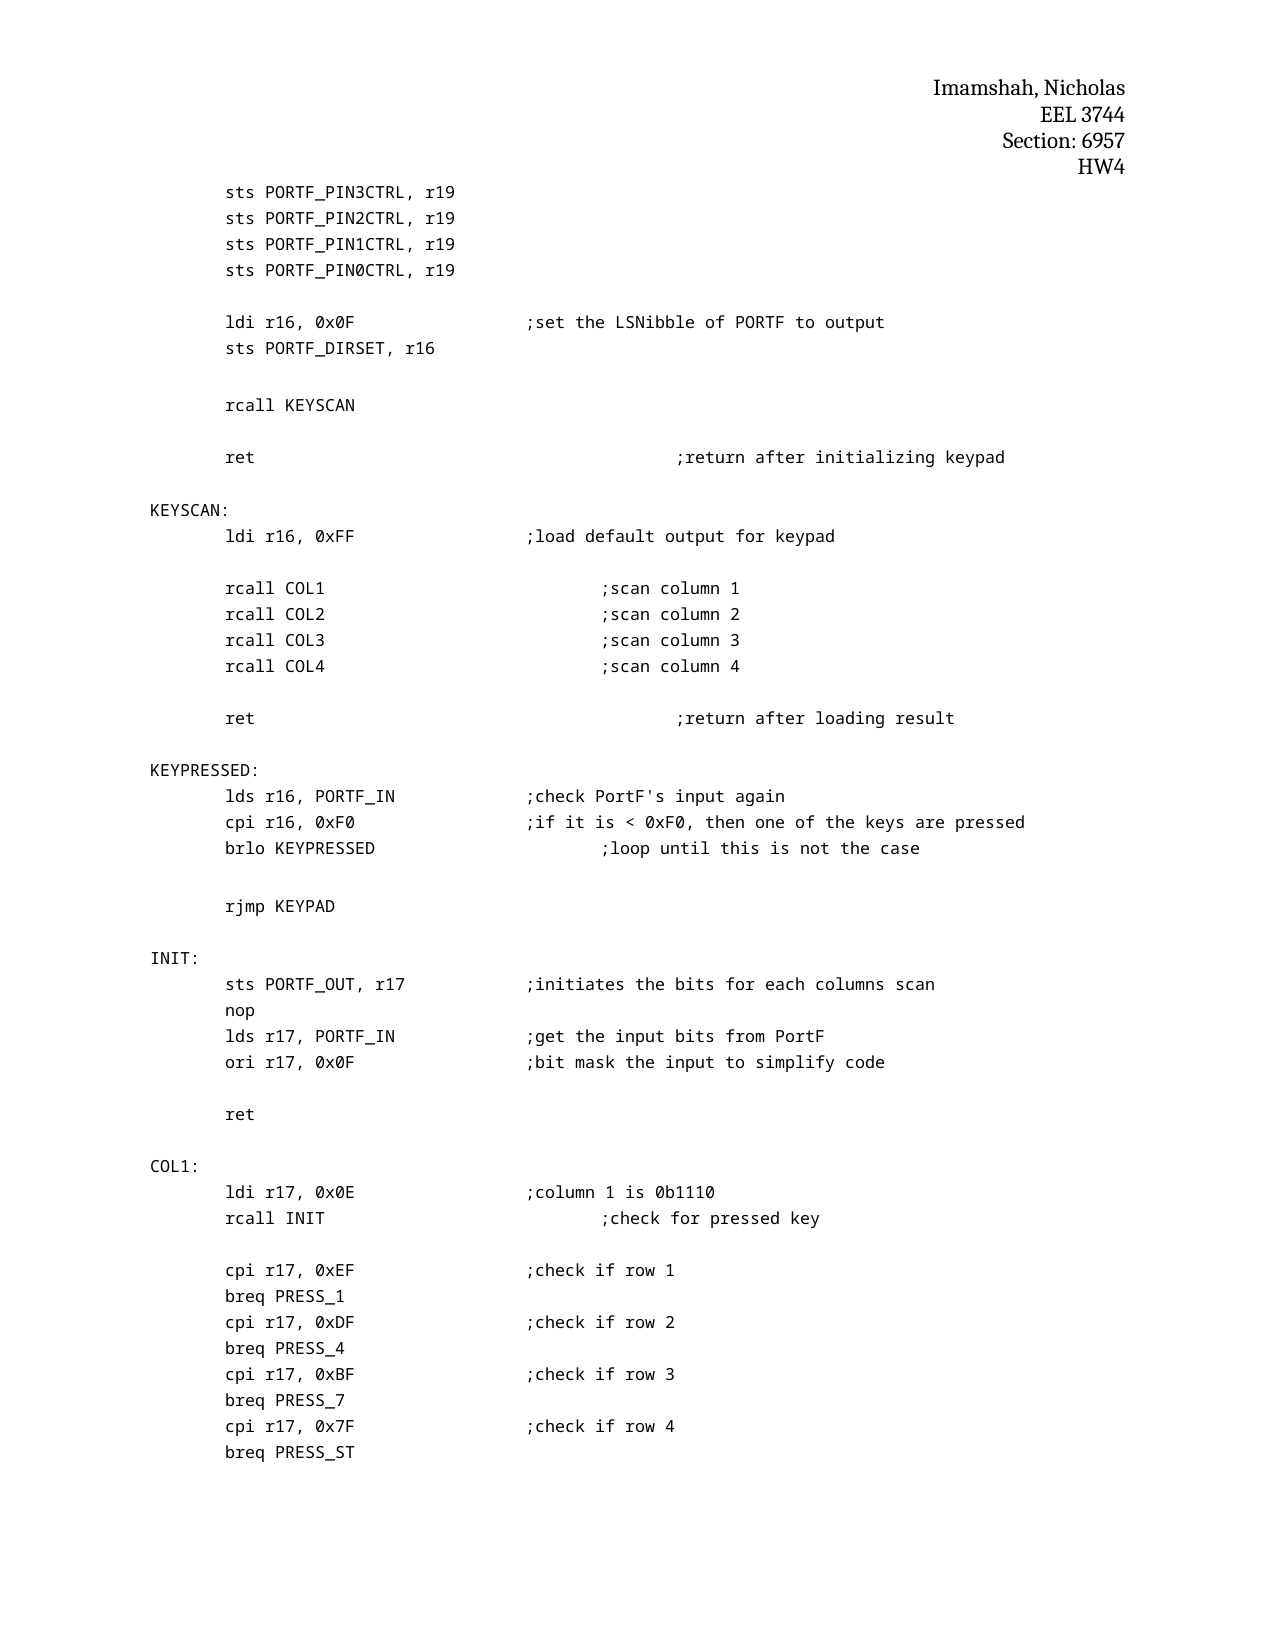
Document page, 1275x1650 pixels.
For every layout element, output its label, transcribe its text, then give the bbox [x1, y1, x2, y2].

text sts PORTF_PIN1CTRL, r19 [150, 232, 1125, 255]
text rcall COL1 ;scan column 1 [150, 576, 1125, 599]
text ret [150, 1102, 1125, 1125]
text sts PORTF_OUT, r17 ;initiates the bits for each columns scan [150, 972, 1125, 995]
text cpi r17, 0x7F ;check if row 4 [150, 1415, 1125, 1438]
text cpi r17, 0xDF ;check if row 2 [150, 1311, 1125, 1333]
text ori r17, 0x0F ;bit mask the input to simplify code [150, 1050, 1125, 1073]
text breq PRESS_4 [150, 1337, 1125, 1359]
text rcall COL3 ;scan column 3 [150, 628, 1125, 651]
text cpi r16, 0xF0 ;if it is < 0xF0, then one of the keys are pressed [150, 811, 1125, 833]
text ldi r16, 0x0F ;set the LSNibble of PORTF to output [150, 311, 1125, 333]
text breq PRESS_ST [150, 1441, 1125, 1464]
text rcall COL4 ;scan column 4 [150, 654, 1125, 677]
text breq PRESS_7 [150, 1389, 1125, 1412]
text breq PRESS_1 [150, 1285, 1125, 1307]
text rcall KEYSCAN [150, 394, 1125, 417]
text KEYSCAN: [150, 498, 1125, 521]
text rcall INIT ;check for pressed key [150, 1207, 1125, 1229]
text COL1: [150, 1154, 1125, 1177]
text ldi r17, 0x0E ;column 1 is 0b1110 [150, 1181, 1125, 1203]
text KEYPRESSED: [150, 759, 1125, 781]
text sts PORTF_PIN0CTRL, r19 [150, 258, 1125, 281]
text lds r17, PORTF_IN ;get the input bits from PortF [150, 1024, 1125, 1047]
text sts PORTF_PIN2CTRL, r19 [150, 206, 1125, 229]
text sts PORTF_PIN3CTRL, r19 [150, 180, 1125, 203]
text cpi r17, 0xEF ;check if row 1 [150, 1259, 1125, 1281]
text brlo KEYPRESSED ;loop until this is not the case [150, 837, 1125, 859]
text ret ;return after initializing keypad [150, 446, 1125, 469]
text rjmp KEYPAD [150, 894, 1125, 917]
text nop [150, 998, 1125, 1021]
text rcall COL2 ;scan column 2 [150, 602, 1125, 625]
text ldi r16, 0xFF ;load default output for keypad [150, 524, 1125, 547]
text lds r16, PORTF_IN ;check PortF's input again [150, 785, 1125, 807]
text sts PORTF_DIRSET, r16 [150, 337, 1125, 359]
text ret ;return after loading result [150, 707, 1125, 729]
text INIT: [150, 946, 1125, 969]
text cpi r17, 0xBF ;check if row 3 [150, 1363, 1125, 1386]
